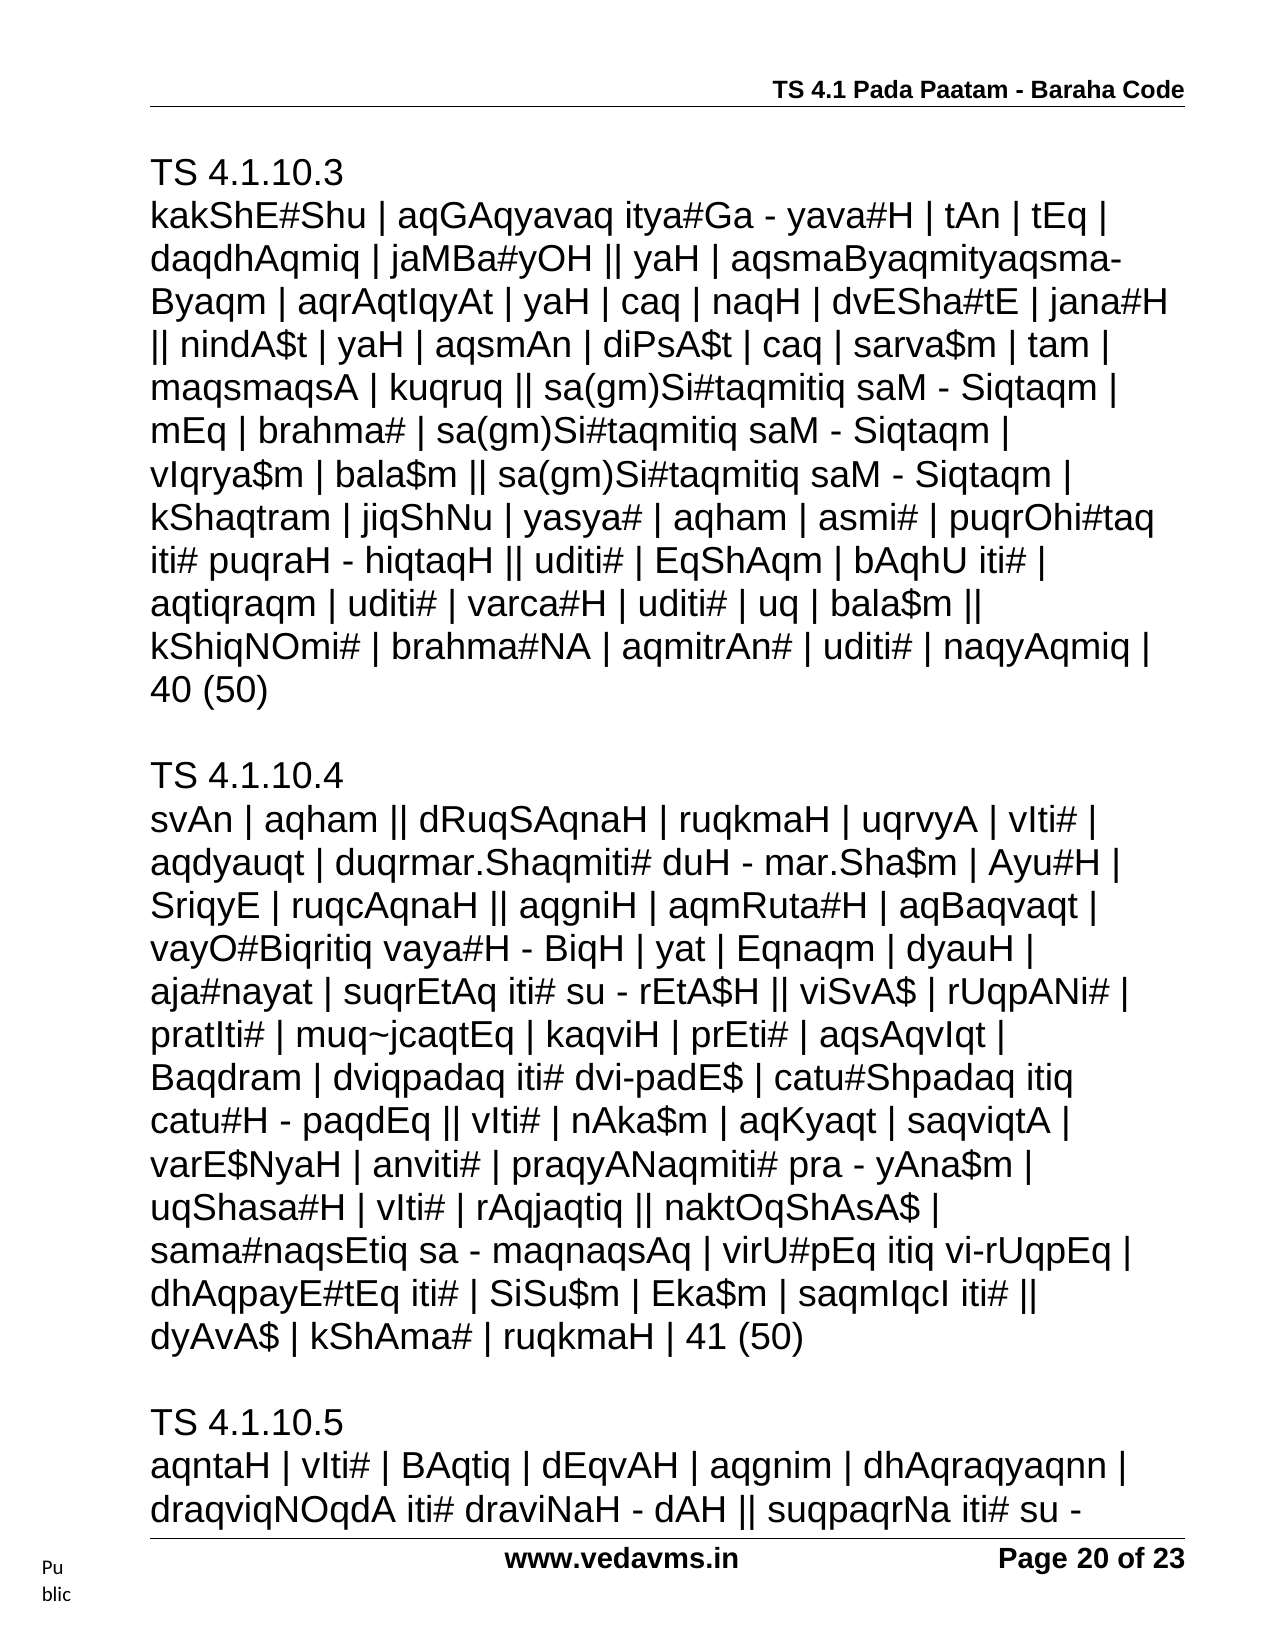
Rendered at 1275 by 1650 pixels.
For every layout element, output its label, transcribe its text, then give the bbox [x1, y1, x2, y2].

text svAn | aqham || dRuqSAqnaH | ruqkmaH | uqrvyA | vIti# | aqdyauqt | duqrmar.Shaqmiti# duH - mar.Sha$m | Ayu#H | SriqyE | ruqcAqnaH || aqgniH | aqmRuta#H | aqBaqvaqt | vayO#Biqritiq vaya#H - BiqH | yat | Eqnaqm | dyauH | aja#nayat | suqrEtAq iti# su - rEtA$H || viSvA$ | rUqpANi# | pratIti# | muq~jcaqtEq | kaqviH | prEti# | aqsAqvIqt | Baqdram | dviqpadaq iti# dvi-padE$ | catu#Shpadaq itiq catu#H - paqdEq || vIti# | nAka$m | aqKyaqt | saqviqtA | varE$NyaH | anviti# | praqyANaqmiti# pra - yAna$m | uqShasa#H | vIti# | rAqjaqtiq || naktOqShAsA$ | sama#naqsEtiq sa - maqnaqsAq | virU#pEq itiq vi-rUqpEq | dhAqpayE#tEq iti# | SiSu$m | Eka$m | saqmIqcI iti# || dyAvA$ | kShAma# | ruqkmaH | 41 (50) [150, 797, 1185, 1357]
text TS 4.1.10.3 [150, 150, 1185, 193]
text TS 4.1.10.5 [150, 1401, 1185, 1444]
text kakShE#Shu | aqGAqyavaq itya#Ga - yava#H | tAn | tEq | daqdhAqmiq | jaMBa#yOH || yaH | aqsmaByaqmityaqsma-Byaqm | aqrAqtIqyAt | yaH | caq | naqH | dvESha#tE | jana#H || nindA$t | yaH | aqsmAn | diPsA$t | caq | sarva$m | tam | maqsmaqsA | kuqruq || sa(gm)Si#taqmitiq saM - Siqtaqm | mEq | brahma# | sa(gm)Si#taqmitiq saM - Siqtaqm | vIqrya$m | bala$m || sa(gm)Si#taqmitiq saM - Siqtaqm | kShaqtram | jiqShNu | yasya# | aqham | asmi# | puqrOhi#taq iti# puqraH - hiqtaqH || uditi# | EqShAqm | bAqhU iti# | aqtiqraqm | uditi# | varca#H | uditi# | uq | bala$m || kShiqNOmi# | brahma#NA | aqmitrAn# | uditi# | naqyAqmiq | 40 (50) [150, 193, 1185, 711]
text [150, 1444, 1185, 1530]
text TS 4.1.10.4 [150, 754, 1185, 797]
